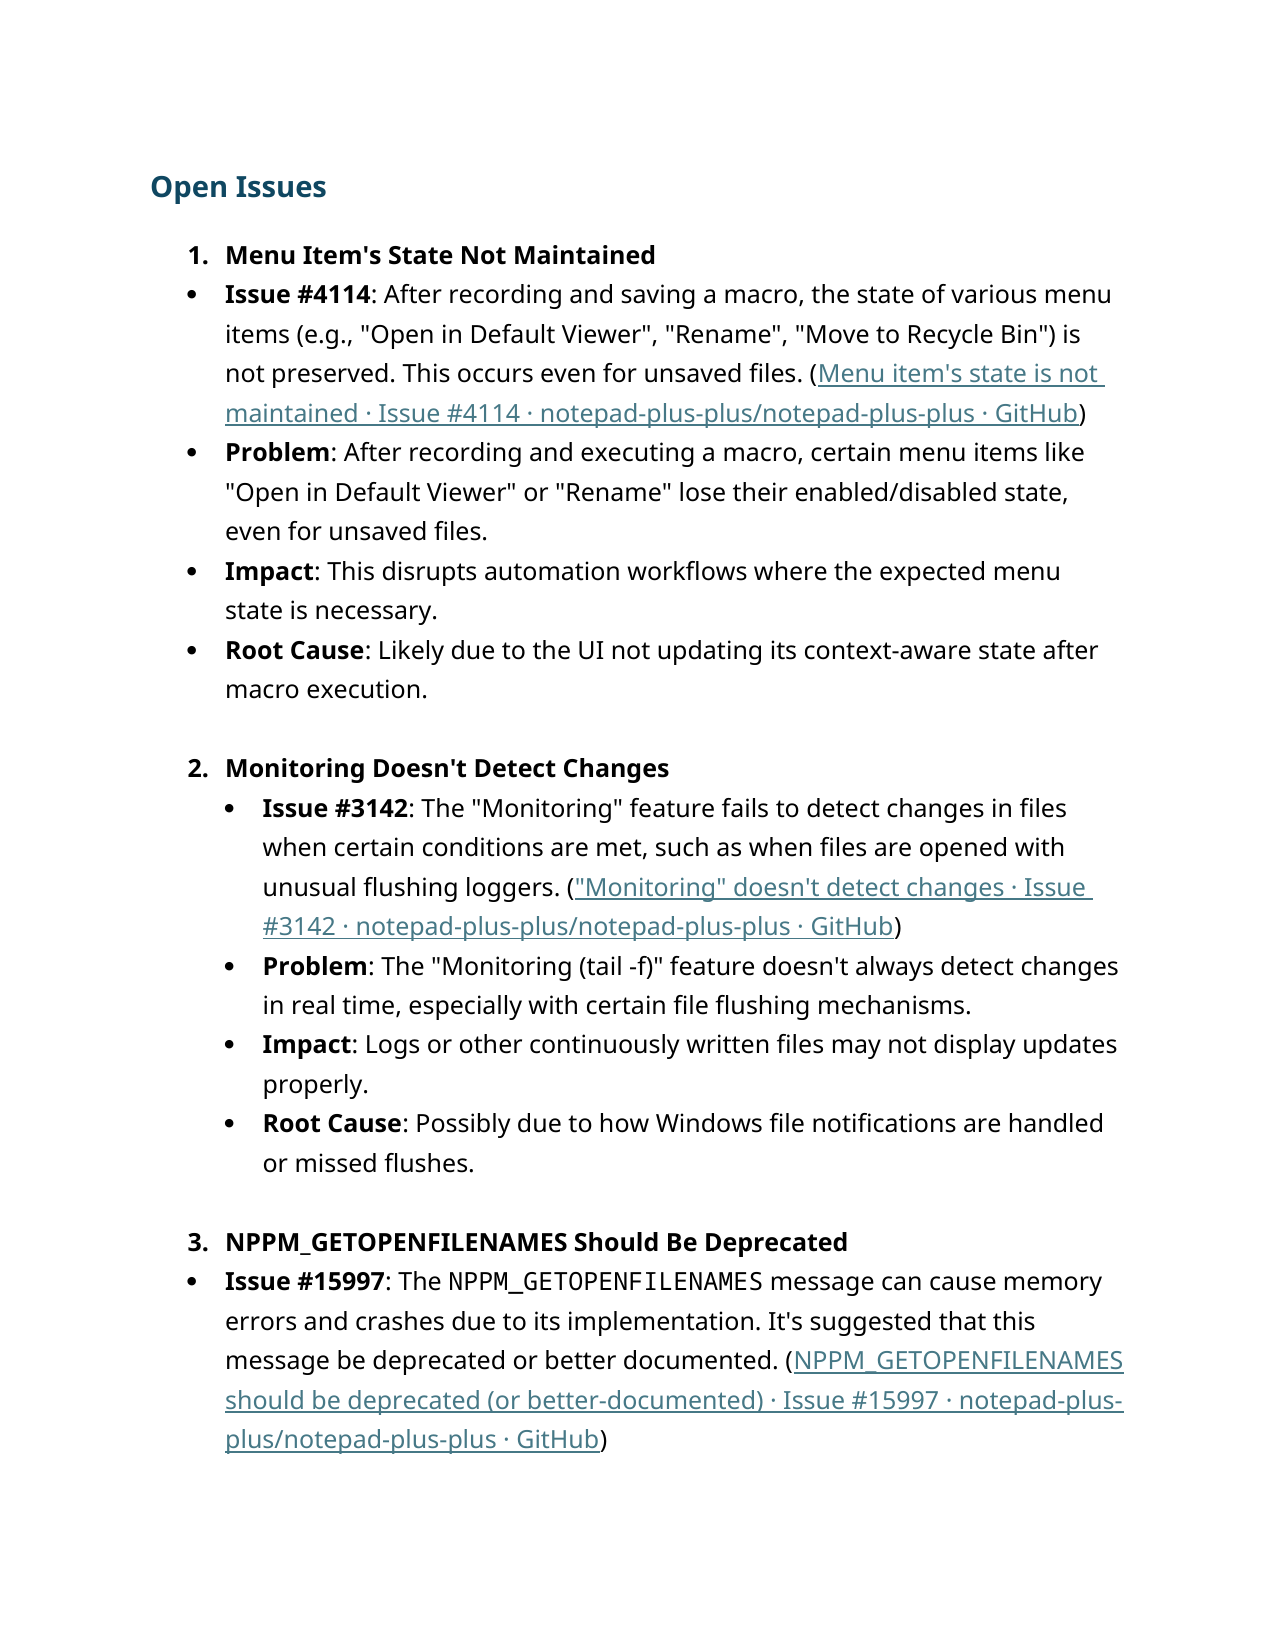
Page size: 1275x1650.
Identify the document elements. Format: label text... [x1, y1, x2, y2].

list Menu Item's State Not Maintained [187, 238, 1125, 272]
list Root Cause: Possibly due to how Windows file notifications are handled or missed flushes. [225, 1106, 1125, 1180]
list Issue #3142: The "Monitoring" feature fails to detect changes in files when certain conditions are met, such as when files are opened with unusual flushing loggers. ("Monitoring" doesn't detect changes · Issue #3142 · notepad-plus-plus/notepad-plus-plus · GitHub) [225, 790, 1125, 943]
list NPPM_GETOPENFILENAMES Should Be Deprecated [187, 1224, 1125, 1259]
list Root Cause: Likely due to the UI not updating its context-aware state after macro execution. [187, 632, 1125, 706]
list Impact: Logs or other continuously written files may not display updates properly. [225, 1027, 1125, 1101]
subtitle Open Issues [150, 167, 1125, 206]
list Problem: After recording and executing a macro, certain menu items like "Open in Default Viewer" or "Rename" lose their enabled/disabled state, even for unsaved files. [187, 435, 1125, 548]
list Issue #4114: After recording and saving a macro, the state of various menu items (e.g., "Open in Default Viewer", "Rename", "Move to Recycle Bin") is not preserved. This occurs even for unsaved files. (Menu item's state is not maintained · Issue #4114 · notepad-plus-plus/notepad-plus-plus · GitHub) [187, 277, 1125, 429]
list Impact: This disrupts automation workflows where the expected menu state is necessary. [187, 553, 1125, 627]
list Monitoring Doesn't Detect Changes [187, 751, 1125, 785]
list Issue #15997: The NPPM_GETOPENFILENAMES message can cause memory errors and crashes due to its implementation. It's suggested that this message be deprecated or better documented. (NPPM_GETOPENFILENAMES should be deprecated (or better-documented) · Issue #15997 · notepad-plus-plus/notepad-plus-plus · GitHub) [187, 1264, 1125, 1456]
list Problem: The "Monitoring (tail -f)" feature doesn't always detect changes in real time, especially with certain file flushing mechanisms. [225, 948, 1125, 1022]
